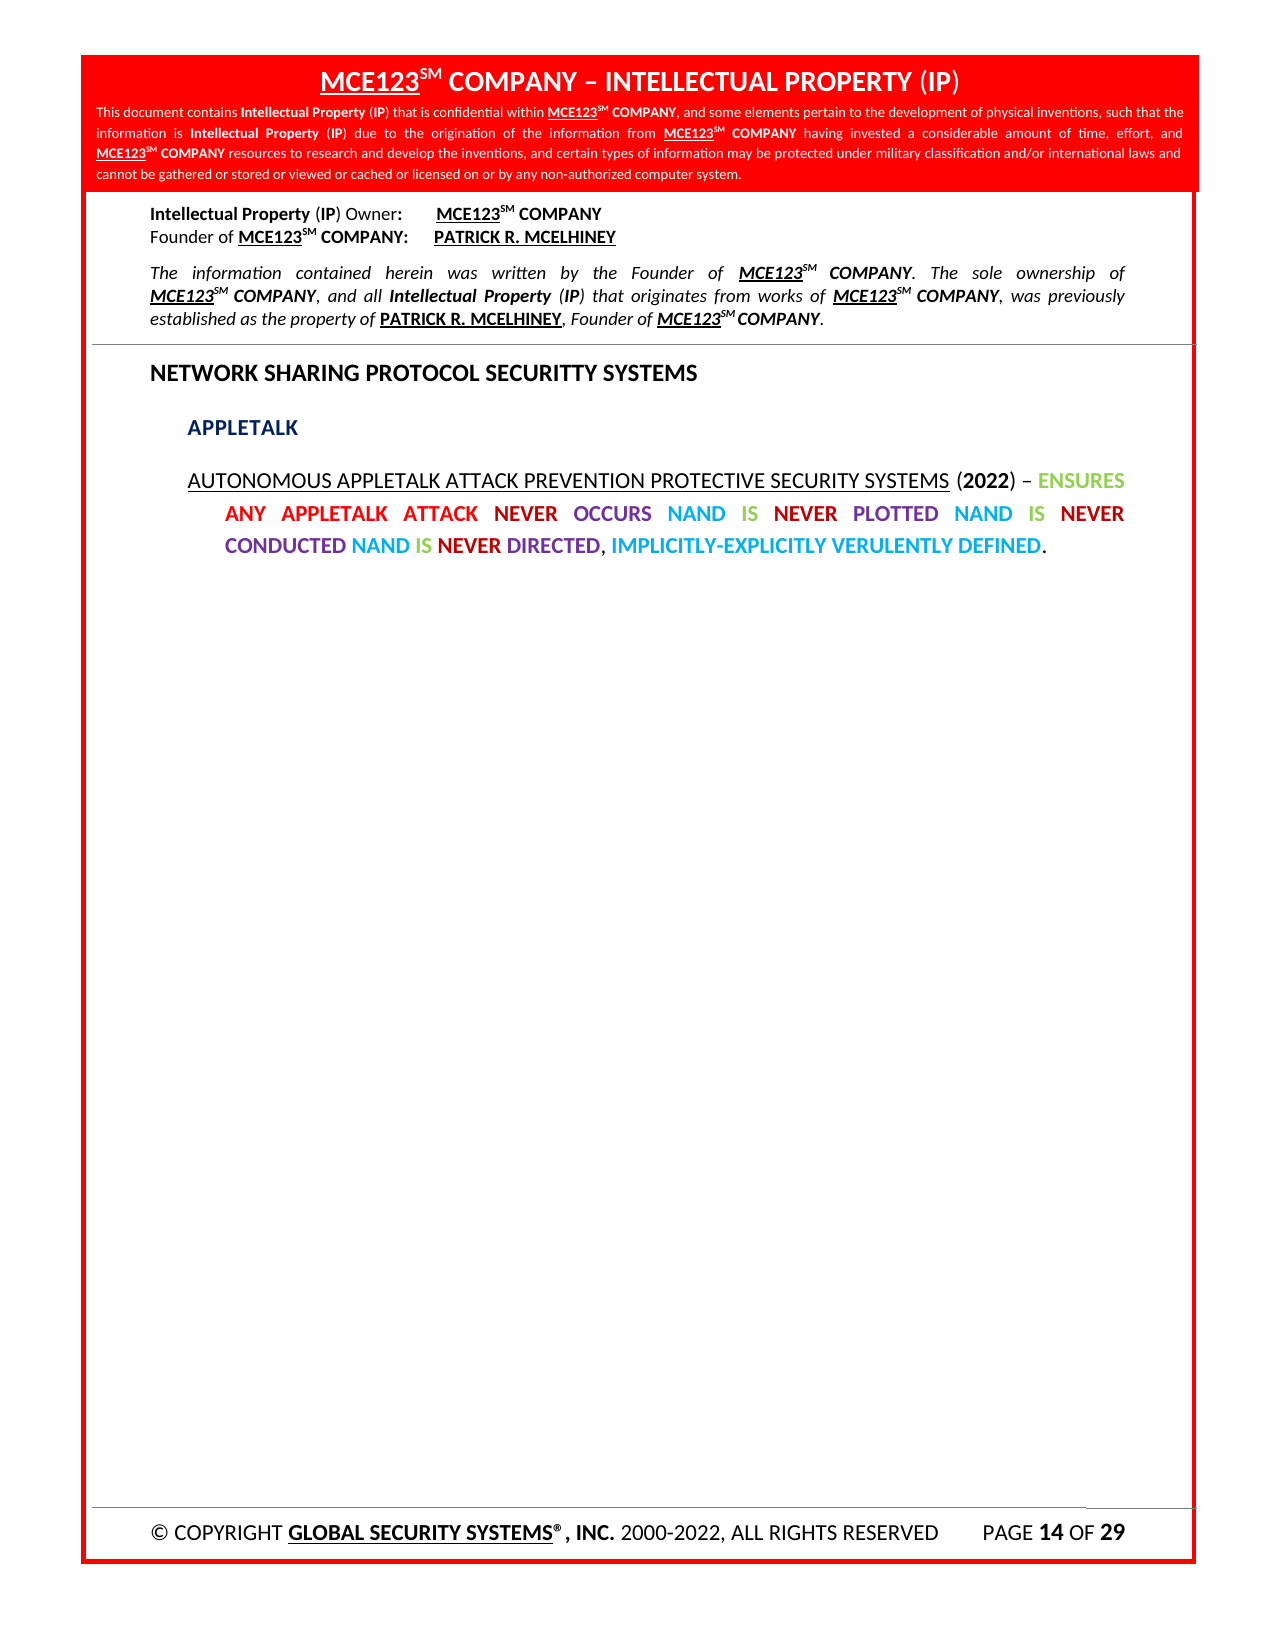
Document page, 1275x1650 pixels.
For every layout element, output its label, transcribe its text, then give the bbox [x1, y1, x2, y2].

text NETWORK SHARING PROTOCOL SECURITTY SYSTEMS [150, 358, 1125, 388]
text APPLETALK [187, 413, 1125, 441]
text AUTONOMOUS APPLETALK ATTACK PREVENTION PROTECTIVE SECURITY SYSTEMS (2022) – ENSURES ANY APPLETALK ATTACK NEVER OCCURS NAND IS NEVER PLOTTED NAND IS NEVER CONDUCTED NAND IS NEVER DIRECTED, IMPLICITLY-EXPLICITLY VERULENTLY DEFINED. [187, 466, 1125, 559]
